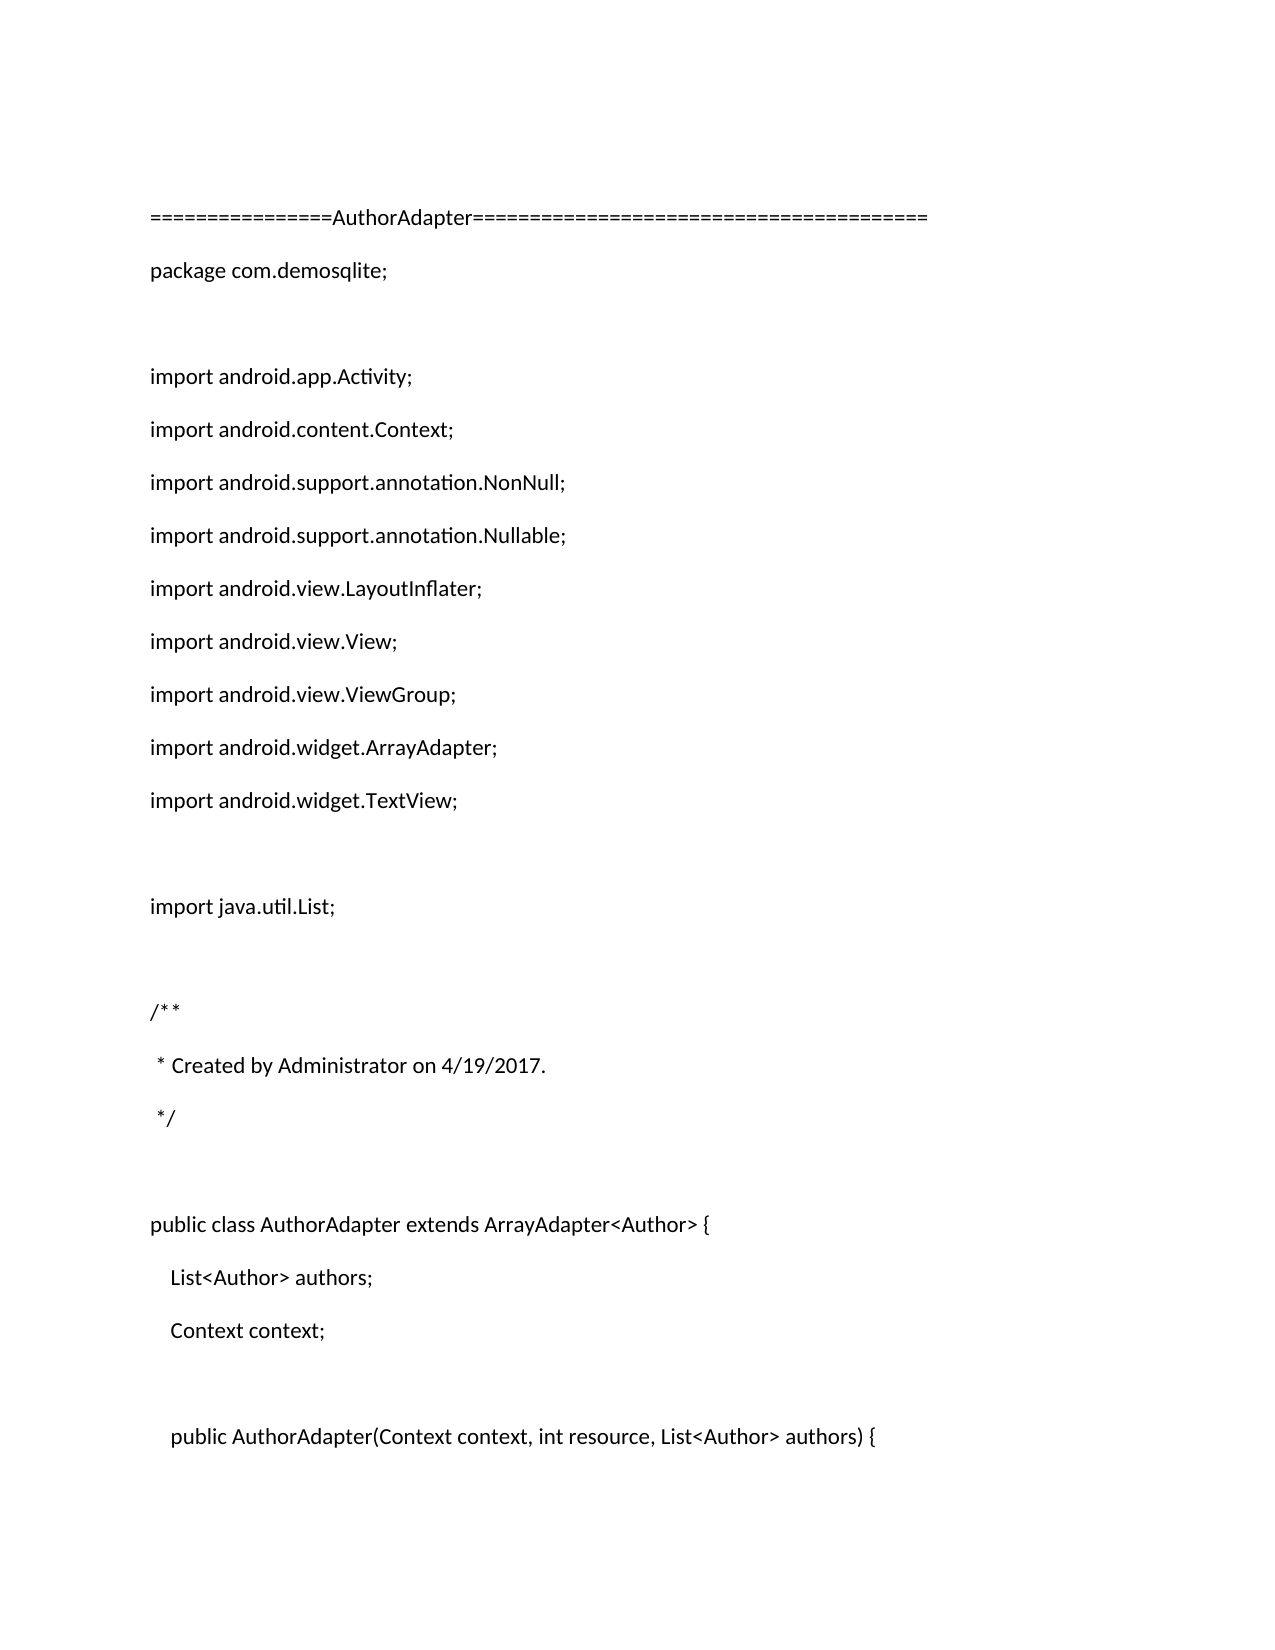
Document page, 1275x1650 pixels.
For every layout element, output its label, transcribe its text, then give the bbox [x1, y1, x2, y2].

text public class AuthorAdapter extends ArrayAdapter<Author> { [150, 1210, 1125, 1238]
text */ [150, 1104, 1125, 1132]
text * Created by Administrator on 4/19/2017. [150, 1051, 1125, 1079]
text import android.view.View; [150, 627, 1125, 655]
text import android.content.Context; [150, 415, 1125, 443]
text ================AuthorAdapter======================================== [150, 203, 1125, 231]
text import android.app.Activity; [150, 362, 1125, 390]
text import android.support.annotation.Nullable; [150, 521, 1125, 549]
text /** [150, 998, 1125, 1026]
text import java.util.List; [150, 892, 1125, 920]
text package com.demosqlite; [150, 256, 1125, 284]
text Context context; [150, 1316, 1125, 1344]
text import android.view.LayoutInflater; [150, 574, 1125, 602]
text import android.support.annotation.NonNull; [150, 468, 1125, 496]
text import android.view.ViewGroup; [150, 680, 1125, 708]
text public AuthorAdapter(Context context, int resource, List<Author> authors) { [150, 1422, 1125, 1451]
text import android.widget.ArrayAdapter; [150, 733, 1125, 761]
text List<Author> authors; [150, 1263, 1125, 1291]
text import android.widget.TextView; [150, 786, 1125, 814]
